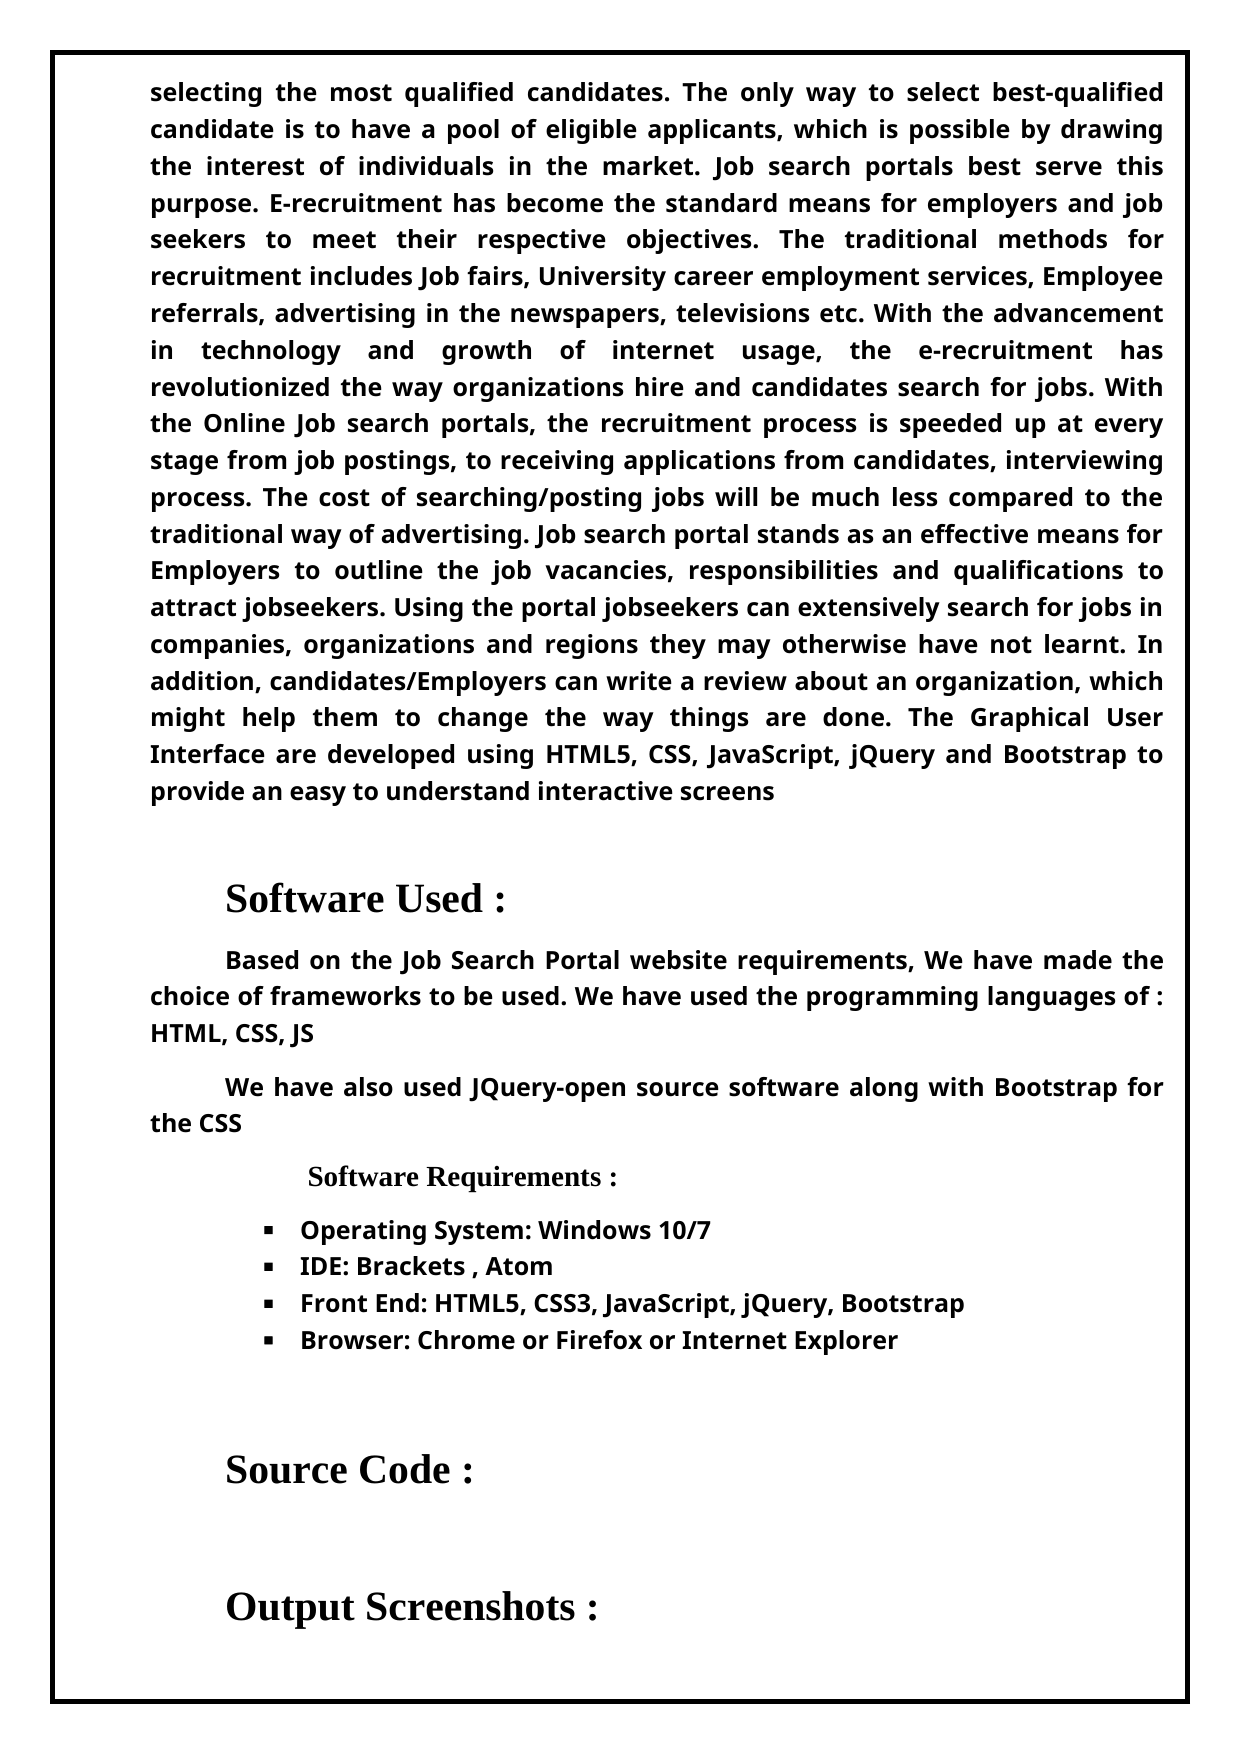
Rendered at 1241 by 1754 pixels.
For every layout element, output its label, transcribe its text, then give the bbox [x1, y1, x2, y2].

list Front End: HTML5, CSS3, JavaScript, jQuery, Bootstrap [262, 1286, 1165, 1320]
text Based on the Job Search Portal website requirements, We have made the choice of frameworks to be used. We have used the programming languages of : HTML, CSS, JS [150, 942, 1165, 1050]
text Software Requirements : [225, 1159, 1165, 1193]
text Output Screenshots : [150, 1581, 1165, 1629]
text Source Code : [150, 1444, 1165, 1492]
text We have also used JQuery-open source software along with Bootstrap for the CSS [150, 1069, 1165, 1140]
list Operating System: Windows 10/7 [262, 1212, 1165, 1246]
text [150, 75, 1165, 808]
list Browser: Chrome or Firefox or Internet Explorer [262, 1323, 1165, 1357]
text Software Used : [150, 874, 1165, 922]
list IDE: Brackets , Atom [262, 1249, 1165, 1283]
